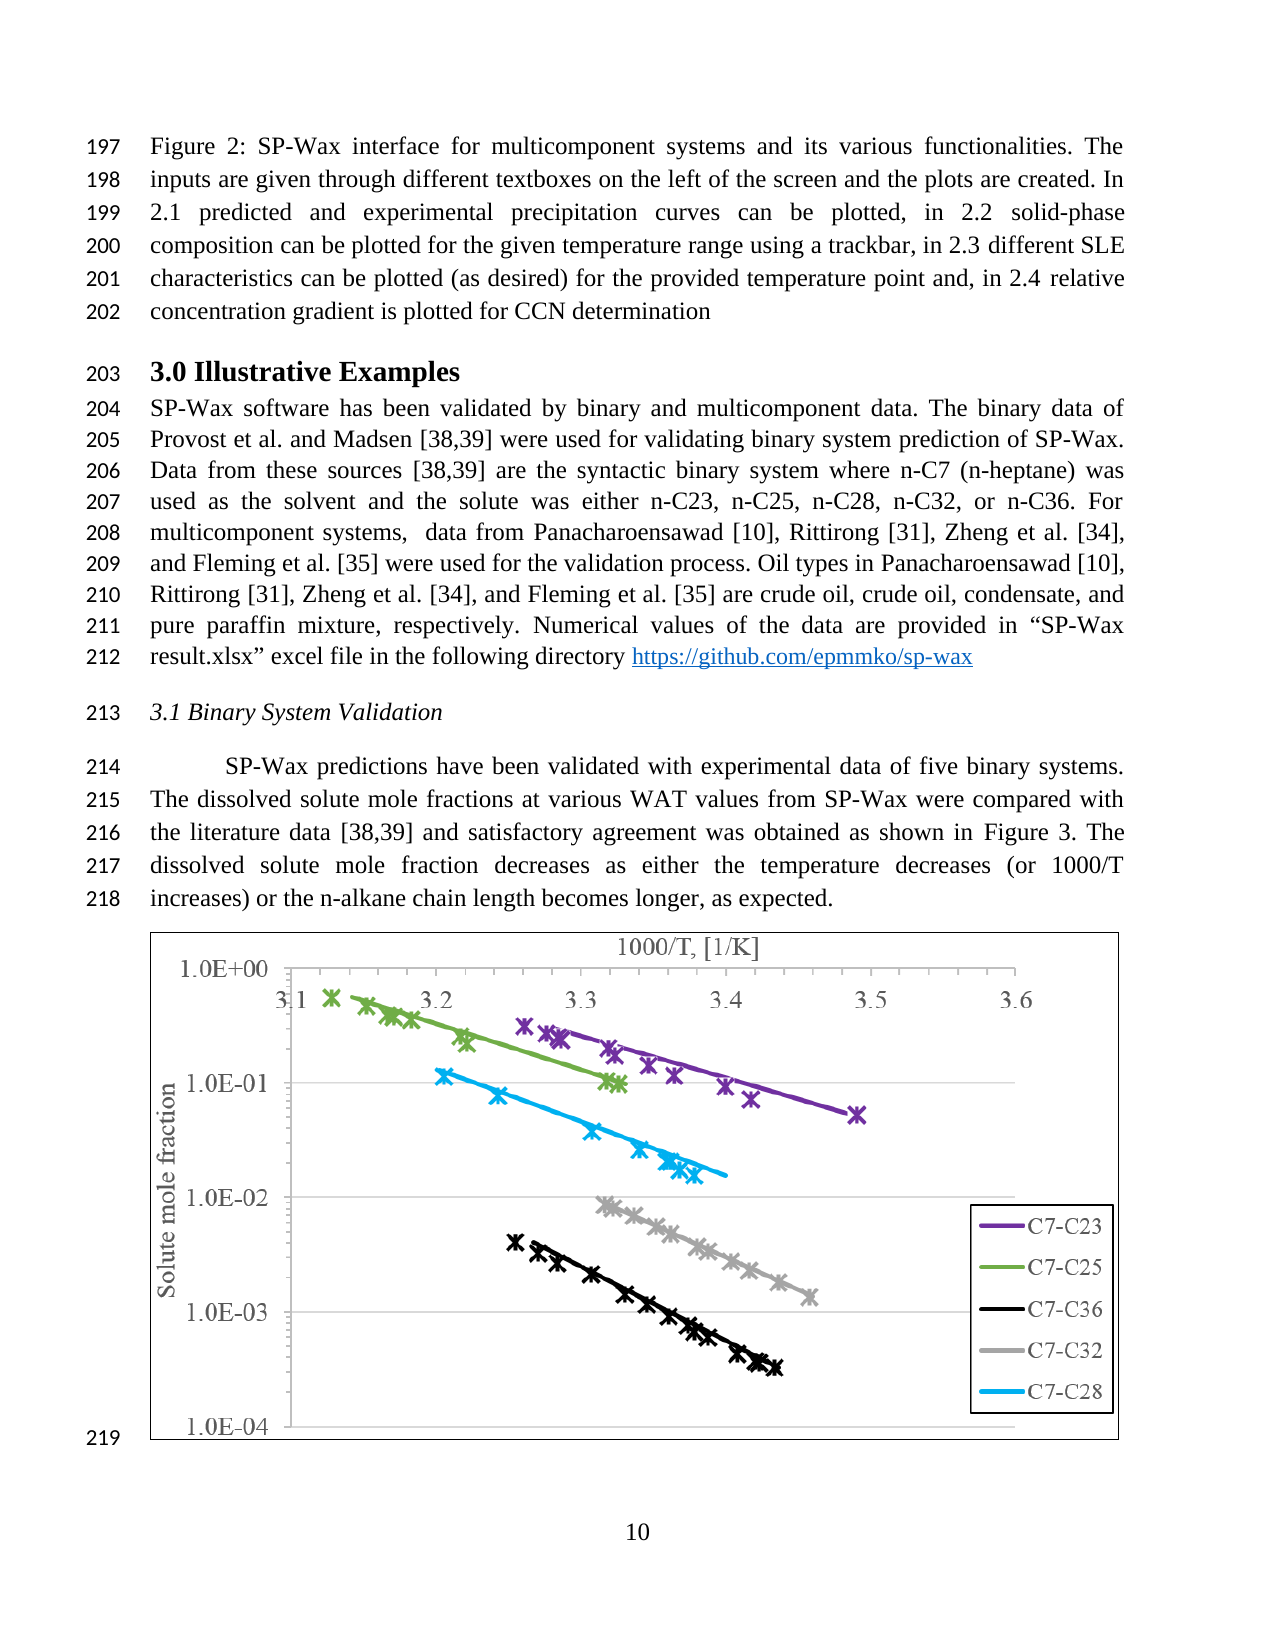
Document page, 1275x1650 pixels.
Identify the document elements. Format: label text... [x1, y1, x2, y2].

text SP-Wax software has been validated by binary and multicomponent data. The binary data of Provost et al. and Madsen [38,39] were used for validating binary system prediction of SP-Wax. Data from these sources [38,39] are the syntactic binary system where n-C7 (n-heptane) was used as the solvent and the solute was either n-C23, n-C25, n-C28, n-C32, or n-C36. For multicomponent systems, data from Panacharoensawad [10], Rittirong [31], Zheng et al. [34], and Fleming et al. [35] were used for the validation process. Oil types in Panacharoensawad [10], Rittirong [31], Zheng et al. [34], and Fleming et al. [35] are crude oil, crude oil, condensate, and pure paraffin mixture, respectively. Numerical values of the data are provided in “SP-Wax result.xlsx” excel file in the following directory https://github.com/epmmko/sp-wax [150, 393, 1125, 670]
text Figure 2: SP-Wax interface for multicomponent systems and its various functionalities. The inputs are given through different textboxes on the left of the screen and the plots are created. In 2.1 predicted and experimental precipitation curves can be plotted, in 2.2 solid-phase composition can be plotted for the given temperature range using a trackbar, in 2.3 different SLE characteristics can be plotted (as desired) for the provided temperature point and, in 2.4 relative concentration gradient is plotted for CCN determination [150, 131, 1125, 325]
picture [151, 933, 1118, 1439]
subtitle 3.1 Binary System Validation [150, 697, 1125, 726]
subtitle 3.0 Illustrative Examples [150, 354, 1125, 388]
text SP-Wax predictions have been validated with experimental data of five binary systems. The dissolved solute mole fractions at various WAT values from SP-Wax were compared with the literature data [38,39] and satisfactory agreement was obtained as shown in Figure 3. The dissolved solute mole fraction decreases as either the temperature decreases (or 1000/T increases) or the n-alkane chain length becomes longer, as expected. [150, 751, 1125, 912]
